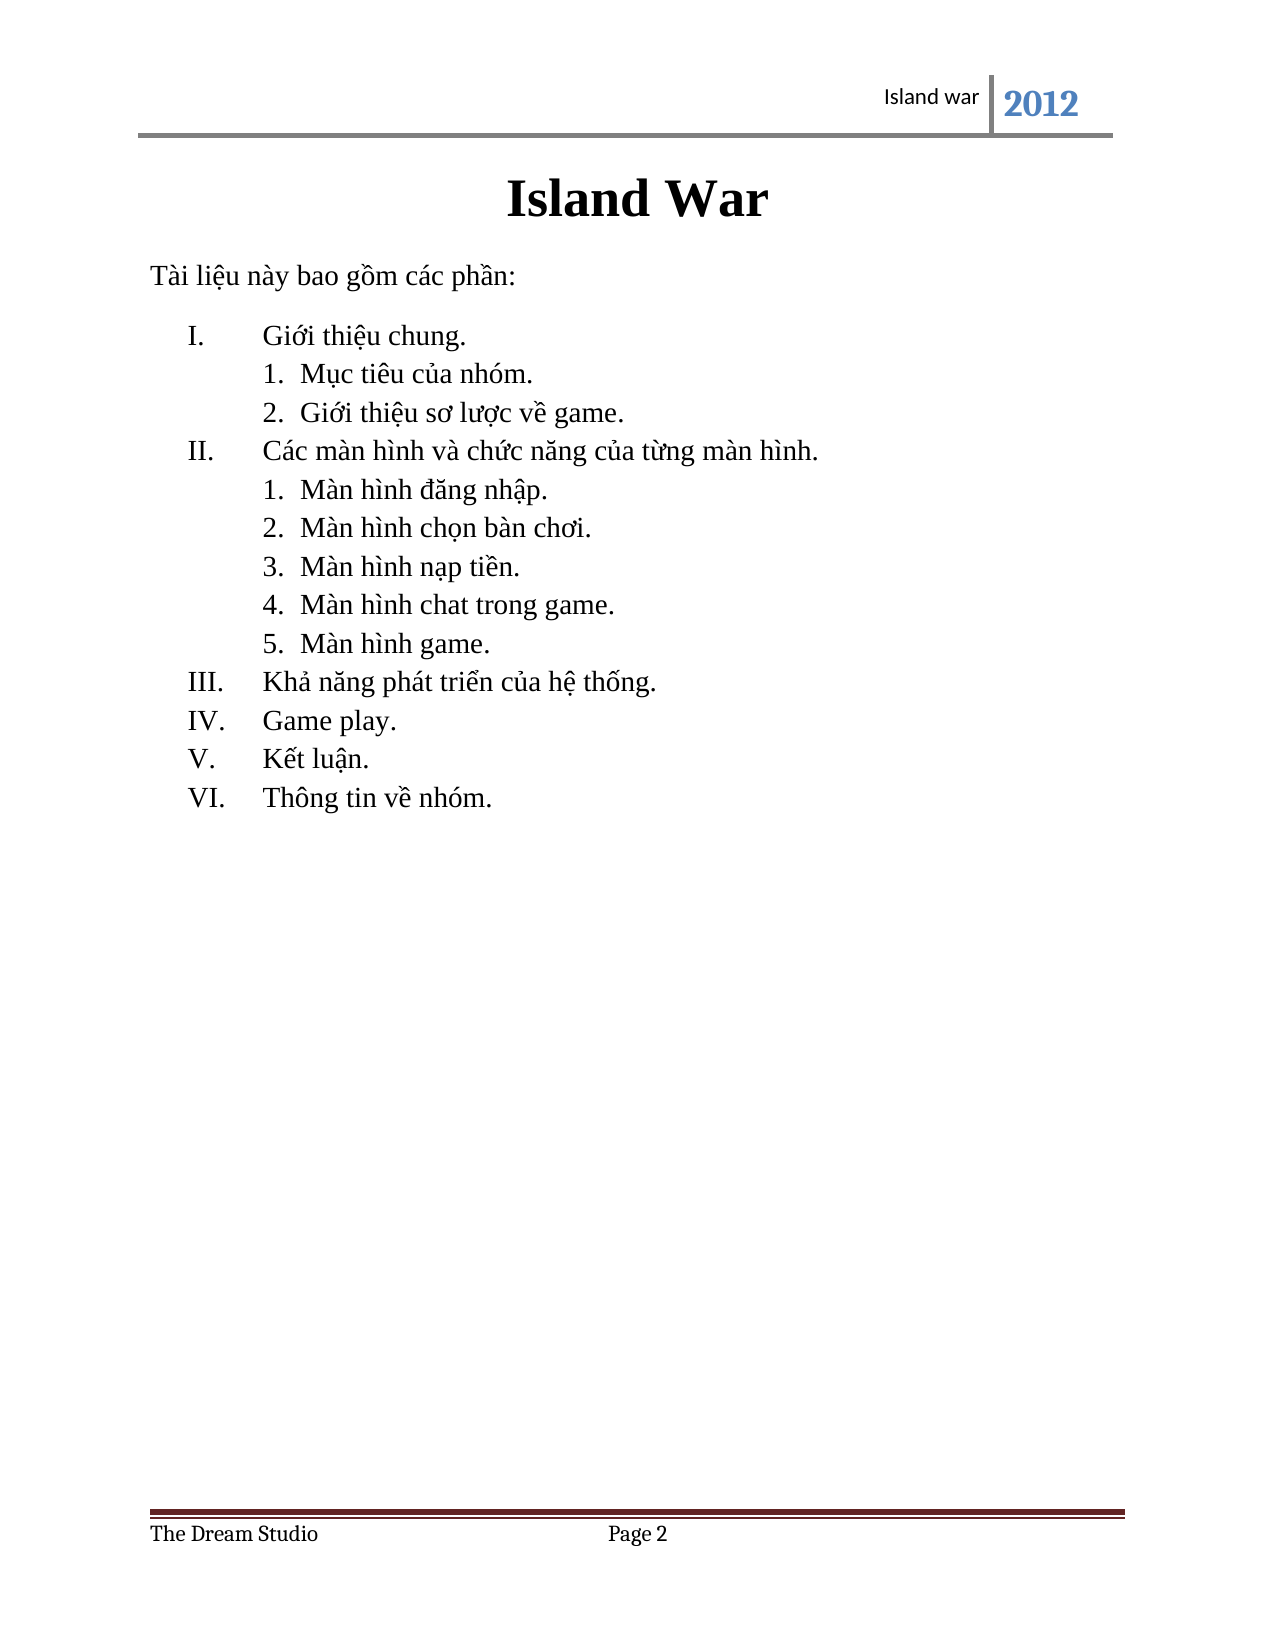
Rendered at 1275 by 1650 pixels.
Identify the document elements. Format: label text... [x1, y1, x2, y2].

list Game play. [187, 703, 1125, 737]
list Mục tiêu của nhóm. [262, 356, 1125, 390]
list Các màn hình và chức năng của từng màn hình. [187, 433, 1125, 467]
list Kết luận. [187, 742, 1125, 775]
list Màn hình chọn bàn chơi. [262, 510, 1125, 544]
list Màn hình nạp tiền. [262, 549, 1125, 582]
list Khả năng phát triển của hệ thống. [187, 664, 1125, 698]
text Tài liệu này bao gồm các phần: [150, 258, 1125, 292]
list Giới thiệu sơ lược về game. [262, 395, 1125, 428]
list Thông tin về nhóm. [187, 780, 1125, 814]
list Màn hình đăng nhập. [262, 472, 1125, 505]
list Giới thiệu chung. [187, 318, 1125, 351]
list Màn hình chat trong game. [262, 587, 1125, 621]
list Màn hình game. [262, 626, 1125, 659]
text Island War [150, 166, 1125, 228]
